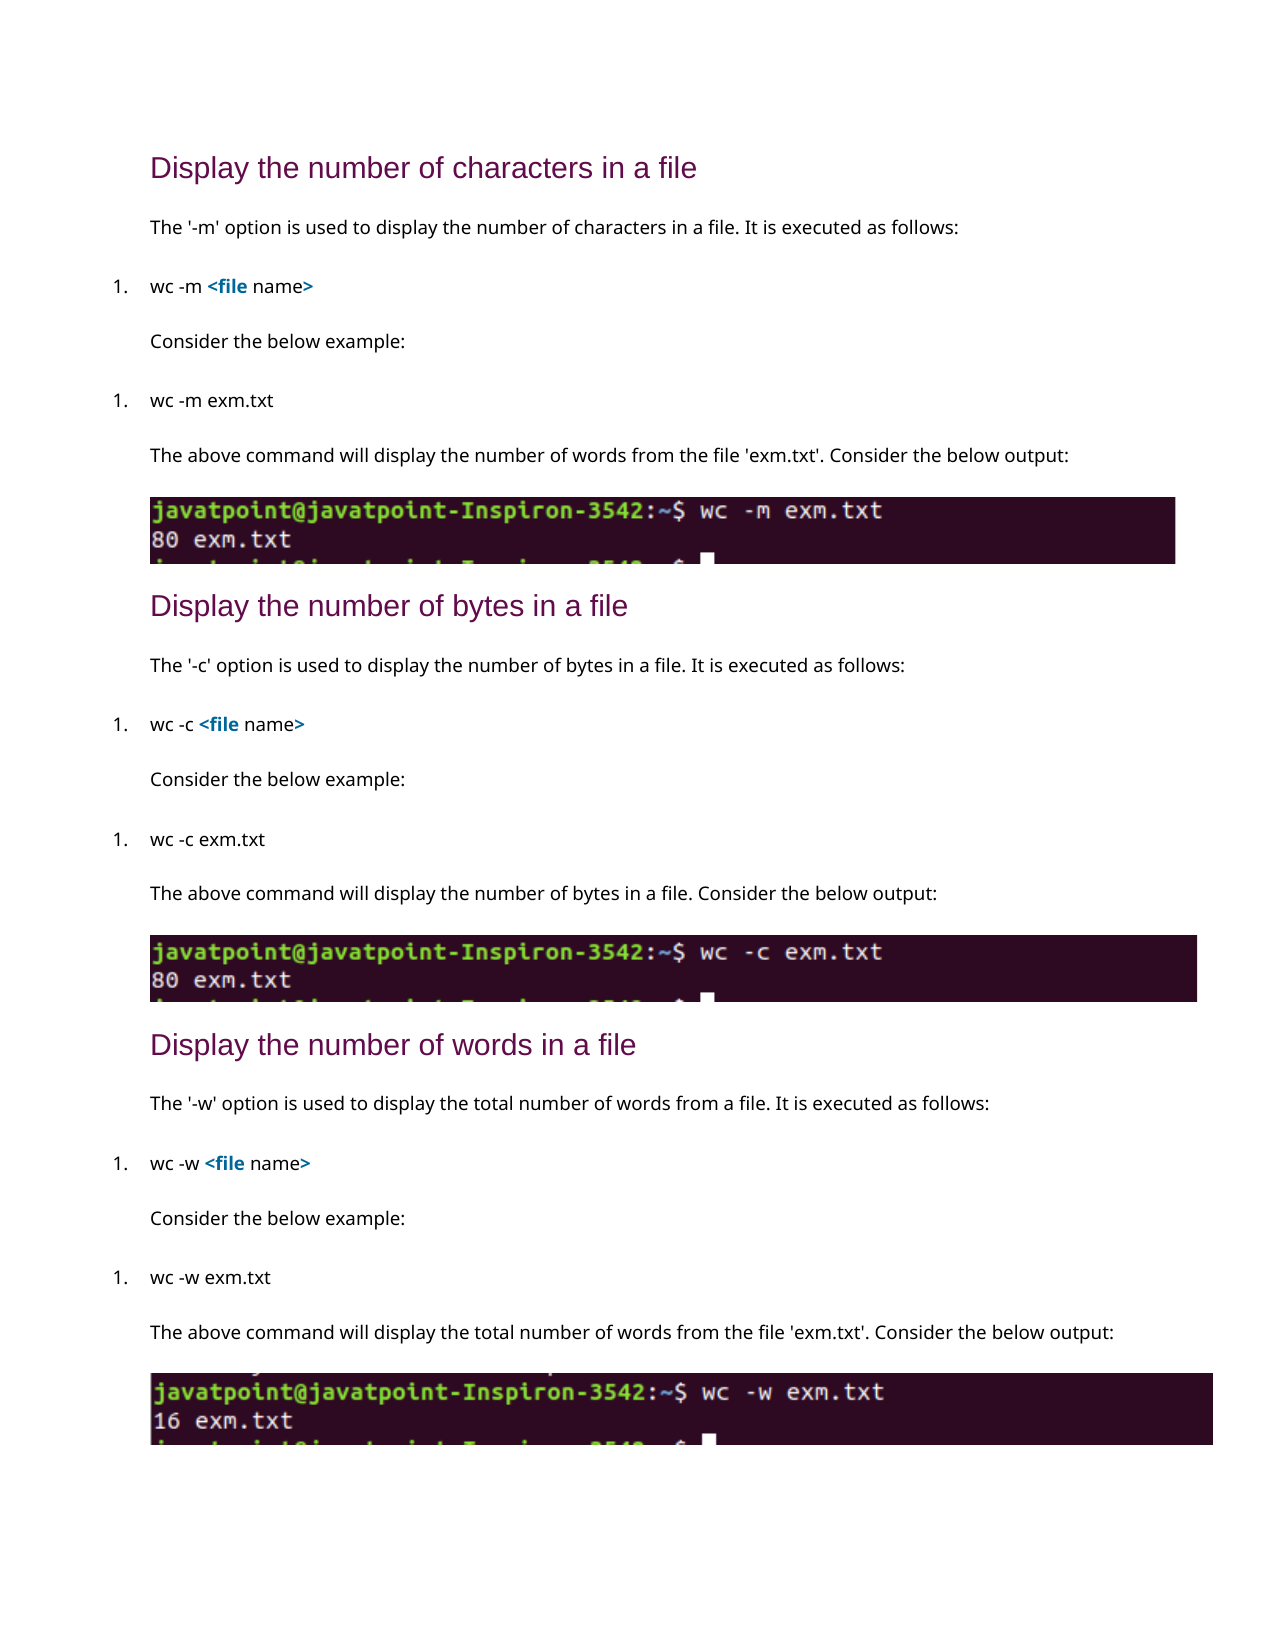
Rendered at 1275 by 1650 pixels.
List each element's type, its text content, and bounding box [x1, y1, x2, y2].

subtitle Display the number of words in a file [150, 1027, 1125, 1061]
text Consider the below example: [150, 328, 1125, 354]
text The '-c' option is used to display the number of bytes in a file. It is executed as follows: [150, 652, 1125, 678]
subtitle Display the number of bytes in a file [150, 588, 1125, 623]
picture [150, 935, 1198, 1002]
text The above command will display the number of words from the file 'exm.txt'. Consider the below output: [150, 442, 1125, 468]
list wc -m exm.txt [112, 383, 1125, 413]
text Consider the below example: [150, 1205, 1125, 1230]
list wc -c <file name> [112, 707, 1125, 737]
picture [150, 1373, 1213, 1445]
picture [150, 497, 1176, 564]
list wc -m <file name> [112, 269, 1125, 299]
subtitle Display the number of characters in a file [150, 150, 1125, 185]
text Consider the below example: [150, 766, 1125, 792]
text The above command will display the number of bytes in a file. Consider the below output: [150, 881, 1125, 906]
list wc -w exm.txt [112, 1259, 1125, 1290]
list wc -c exm.txt [112, 821, 1125, 851]
text The '-w' option is used to display the total number of words from a file. It is executed as follows: [150, 1091, 1125, 1116]
text The '-m' option is used to display the number of characters in a file. It is executed as follows: [150, 214, 1125, 239]
text The above command will display the total number of words from the file 'exm.txt'. Consider the below output: [150, 1319, 1125, 1344]
list wc -w <file name> [112, 1145, 1125, 1176]
